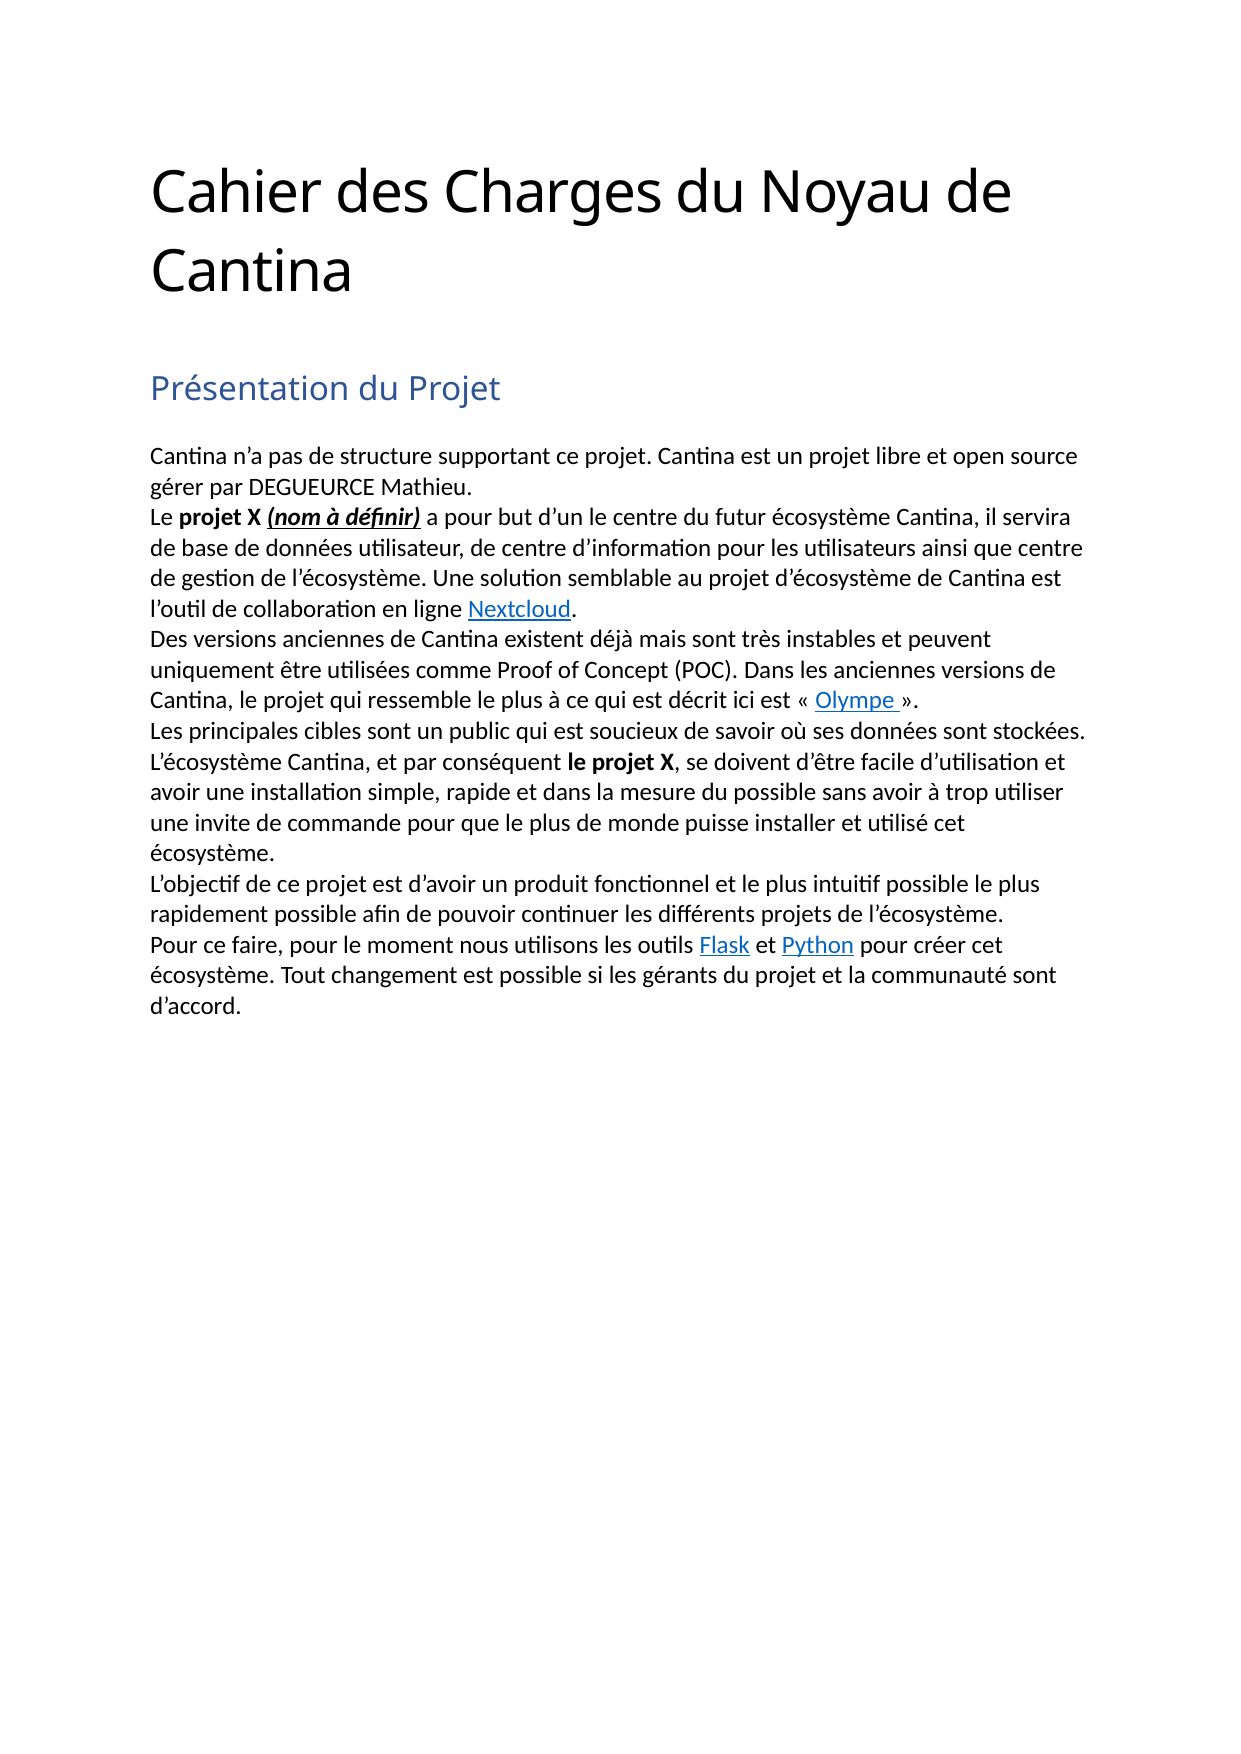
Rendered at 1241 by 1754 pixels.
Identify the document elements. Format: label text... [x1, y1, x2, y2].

text Pour ce faire, pour le moment nous utilisons les outils Flask et Python pour créer cet écosystème. Tout changement est possible si les gérants du projet et la communauté sont d’accord. [150, 929, 1090, 1020]
title Cahier des Charges du Noyau de Cantina [150, 150, 1090, 309]
text Le projet X (nom à définir) a pour but d’un le centre du futur écosystème Cantina, il servira de base de données utilisateur, de centre d’information pour les utilisateurs ainsi que centre de gestion de l’écosystème. Une solution semblable au projet d’écosystème de Cantina est l’outil de collaboration en ligne Nextcloud. [150, 501, 1090, 623]
text L’objectif de ce projet est d’avoir un produit fonctionnel et le plus intuitif possible le plus rapidement possible afin de pouvoir continuer les différents projets de l’écosystème. [150, 868, 1090, 929]
text Des versions anciennes de Cantina existent déjà mais sont très instables et peuvent uniquement être utilisées comme Proof of Concept (POC). Dans les anciennes versions de Cantina, le projet qui ressemble le plus à ce qui est décrit ici est « Olympe ». [150, 623, 1090, 715]
text Cantina n’a pas de structure supportant ce projet. Cantina est un projet libre et open source gérer par DEGUEURCE Mathieu. [150, 440, 1090, 501]
text Les principales cibles sont un public qui est soucieux de savoir où ses données sont stockées. L’écosystème Cantina, et par conséquent le projet X, se doivent d’être facile d’utilisation et avoir une installation simple, rapide et dans la mesure du possible sans avoir à trop utiliser une invite de commande pour que le plus de monde puisse installer et utilisé cet écosystème. [150, 715, 1090, 868]
subtitle Présentation du Projet [150, 364, 1090, 410]
